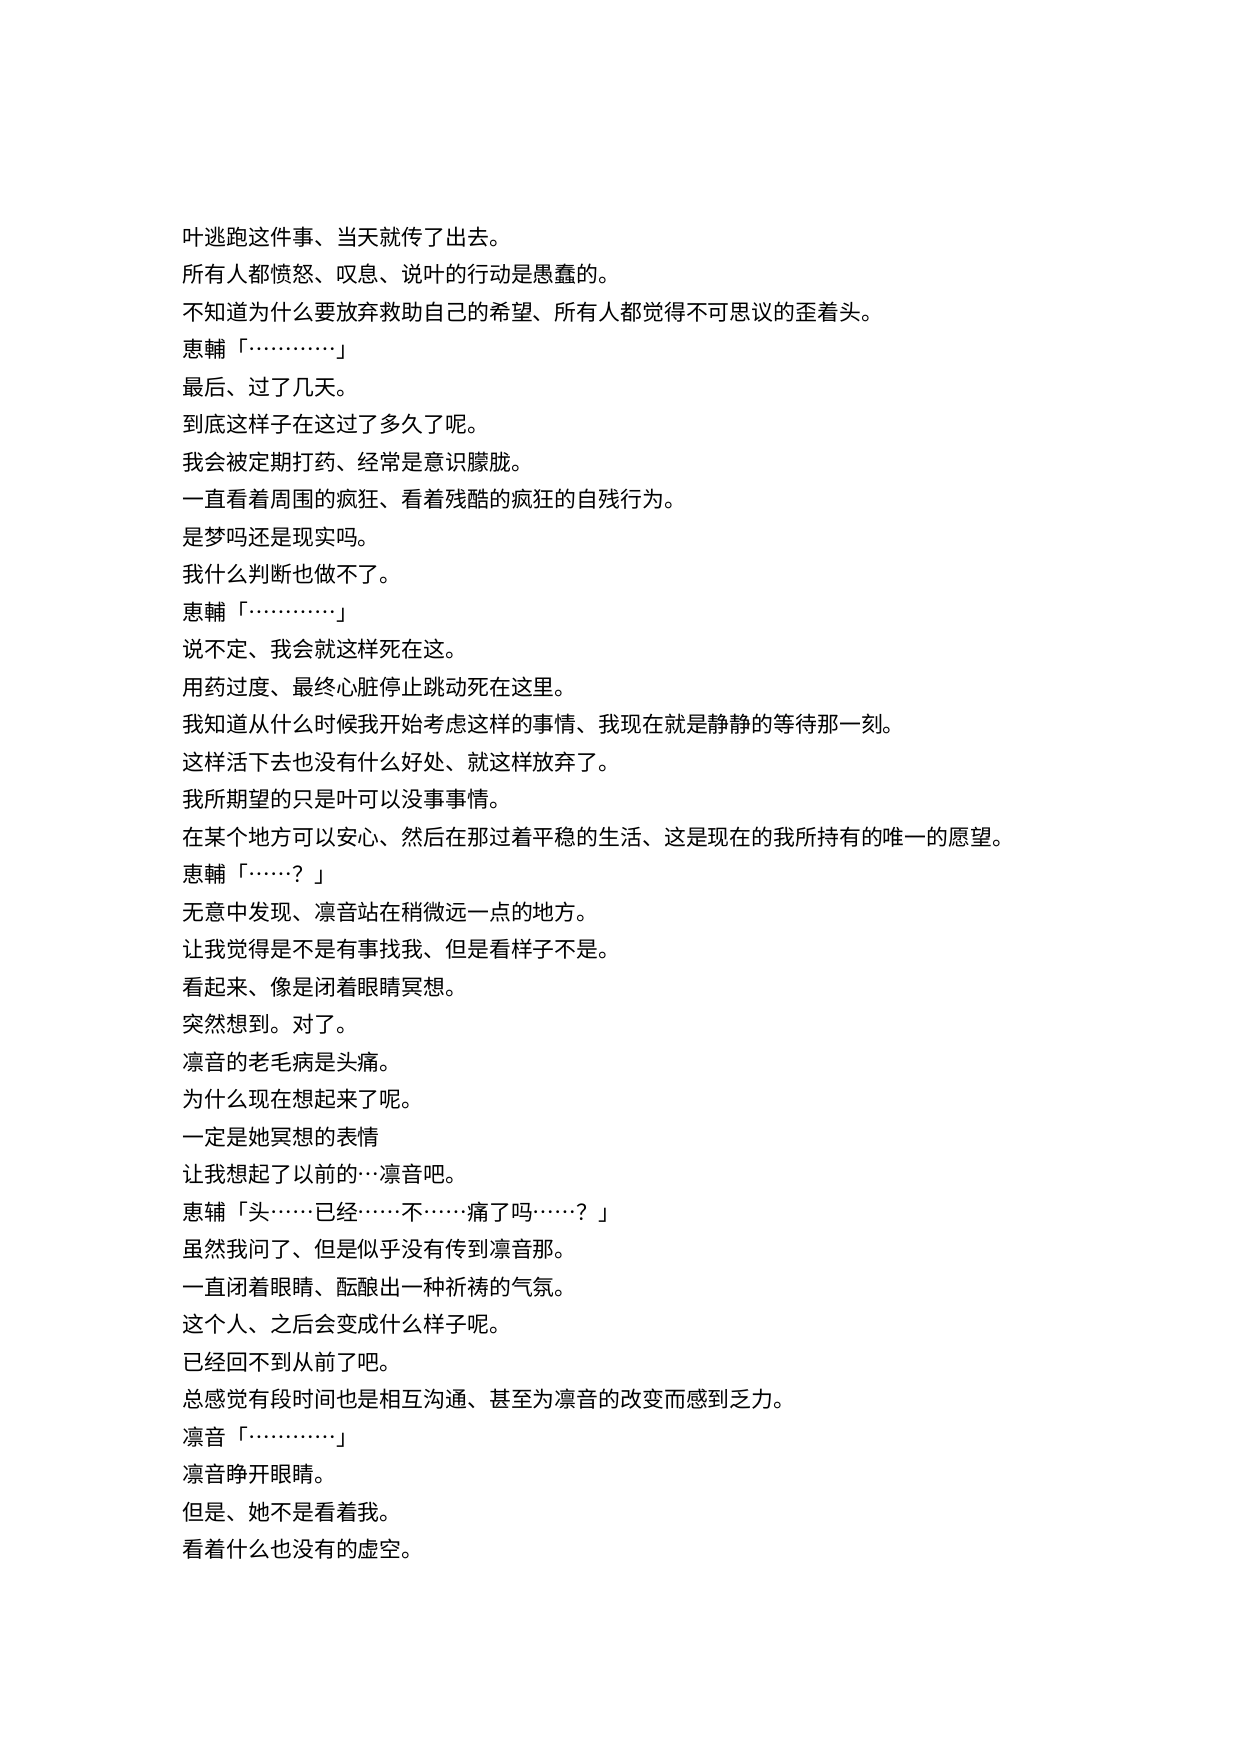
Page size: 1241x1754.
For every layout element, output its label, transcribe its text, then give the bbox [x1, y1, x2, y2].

text 我什么判断也做不了。 [183, 554, 1058, 592]
text 虽然我问了、但是似乎没有传到凛音那。 [183, 1229, 1058, 1267]
text 不知道为什么要放弃救助自己的希望、所有人都觉得不可思议的歪着头。 [183, 292, 1058, 329]
text 已经回不到从前了吧。 [183, 1342, 1058, 1379]
text 凛音的老毛病是头痛。 [183, 1042, 1058, 1079]
text 是梦吗还是现实吗。 [183, 517, 1058, 554]
text 一定是她冥想的表情 [183, 1117, 1058, 1154]
text 突然想到。对了。 [183, 1004, 1058, 1042]
text 为什么现在想起来了呢。 [183, 1079, 1058, 1117]
text 最后、过了几天。 [183, 367, 1058, 404]
text 我会被定期打药、经常是意识朦胧。 [183, 442, 1058, 479]
text 但是、她不是看着我。 [183, 1492, 1058, 1529]
text 这样活下去也没有什么好处、就这样放弃了。 [183, 742, 1058, 779]
text 无意中发现、凛音站在稍微远一点的地方。 [183, 892, 1058, 929]
text 恵輔「…………」 [183, 329, 1058, 367]
text 凛音「…………」 [183, 1417, 1058, 1454]
text 看起来、像是闭着眼睛冥想。 [183, 967, 1058, 1004]
text 用药过度、最终心脏停止跳动死在这里。 [183, 667, 1058, 704]
text 我知道从什么时候我开始考虑这样的事情、我现在就是静静的等待那一刻。 [183, 704, 1058, 742]
text 叶逃跑这件事、当天就传了出去。 [183, 217, 1058, 254]
text 让我觉得是不是有事找我、但是看样子不是。 [183, 929, 1058, 967]
text 所有人都愤怒、叹息、说叶的行动是愚蠢的。 [183, 254, 1058, 292]
text 到底这样子在这过了多久了呢。 [183, 404, 1058, 442]
text 恵辅「头……已经……不……痛了吗……？」 [183, 1192, 1058, 1229]
text 让我想起了以前的…凛音吧。 [183, 1154, 1058, 1192]
text 恵輔「……？」 [183, 854, 1058, 892]
text 我所期望的只是叶可以没事事情。 [183, 779, 1058, 817]
text 总感觉有段时间也是相互沟通、甚至为凛音的改变而感到乏力。 [183, 1379, 1058, 1417]
text 在某个地方可以安心、然后在那过着平稳的生活、这是现在的我所持有的唯一的愿望。 [183, 817, 1058, 854]
text 恵輔「…………」 [183, 592, 1058, 629]
text 这个人、之后会变成什么样子呢。 [183, 1304, 1058, 1342]
text 凛音睁开眼睛。 [183, 1454, 1058, 1492]
text 一直闭着眼睛、酝酿出一种祈祷的气氛。 [183, 1267, 1058, 1304]
text 说不定、我会就这样死在这。 [183, 629, 1058, 667]
text 一直看着周围的疯狂、看着残酷的疯狂的自残行为。 [183, 479, 1058, 517]
text 看着什么也没有的虚空。 [183, 1529, 1058, 1567]
